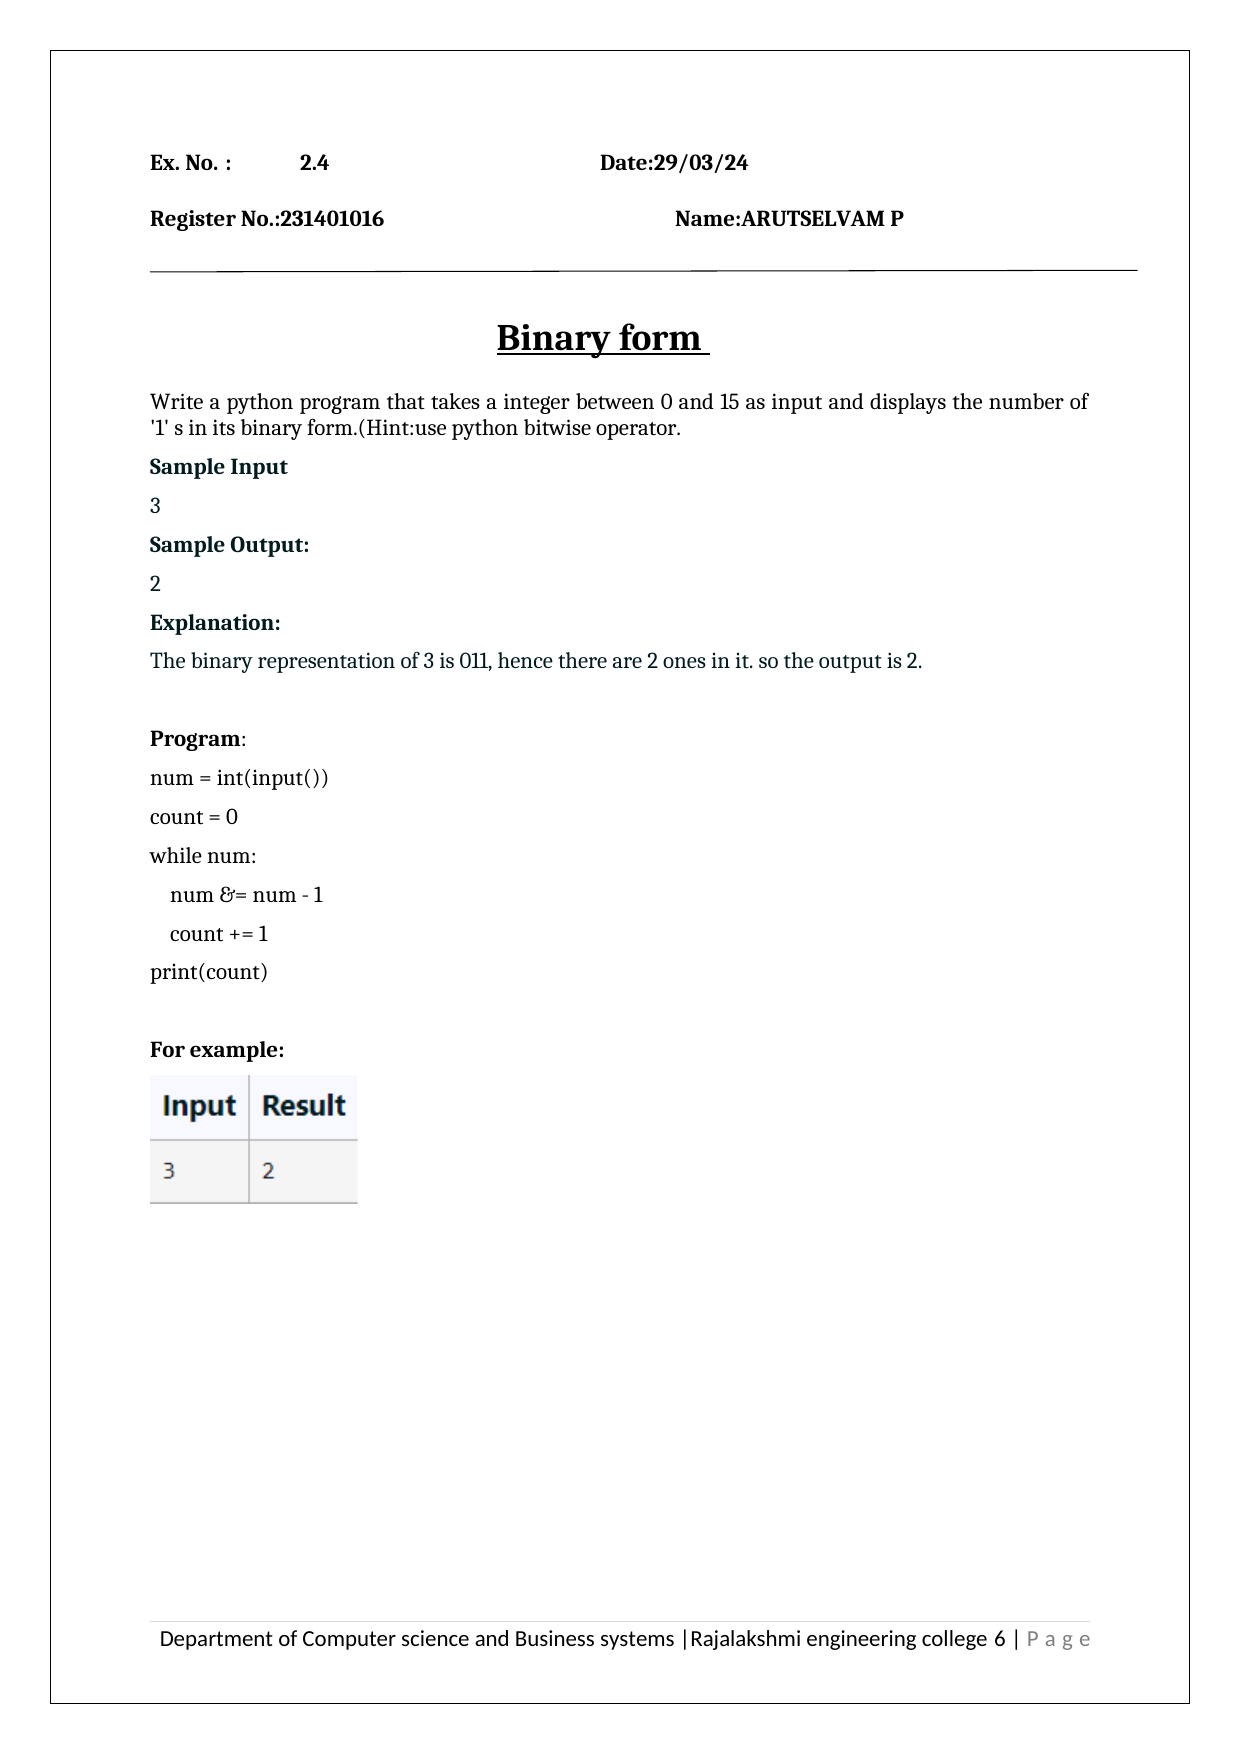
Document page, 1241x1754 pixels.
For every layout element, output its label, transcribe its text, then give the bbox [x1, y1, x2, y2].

text Register No.:231401016 Name:ARUTSELVAM P [150, 206, 1090, 232]
text print(count) [150, 959, 1090, 986]
text while num: [150, 843, 1090, 869]
text num &= num - 1 [150, 881, 1090, 908]
text Explanation: [150, 609, 1090, 636]
text Binary form [150, 317, 1090, 360]
text 3 [150, 493, 1090, 519]
text Sample Input [150, 454, 1090, 480]
text For example: [150, 1037, 1090, 1063]
text Program: [150, 726, 1090, 752]
text Write a python program that takes a integer between 0 and 15 as input and displays the number of '1' s in its binary form.(Hint:use python bitwise operator. [150, 389, 1090, 442]
text count = 0 [150, 804, 1090, 830]
text Ex. No. : 2.4 Date:29/03/24 [150, 150, 1090, 176]
text count += 1 [150, 920, 1090, 947]
text The binary representation of 3 is 011, hence there are 2 ones in it. so the output is 2. [150, 648, 1090, 675]
text Sample Output: [150, 532, 1090, 558]
text num = int(input()) [150, 765, 1090, 791]
text 2 [150, 571, 1090, 597]
picture [150, 1075, 358, 1204]
